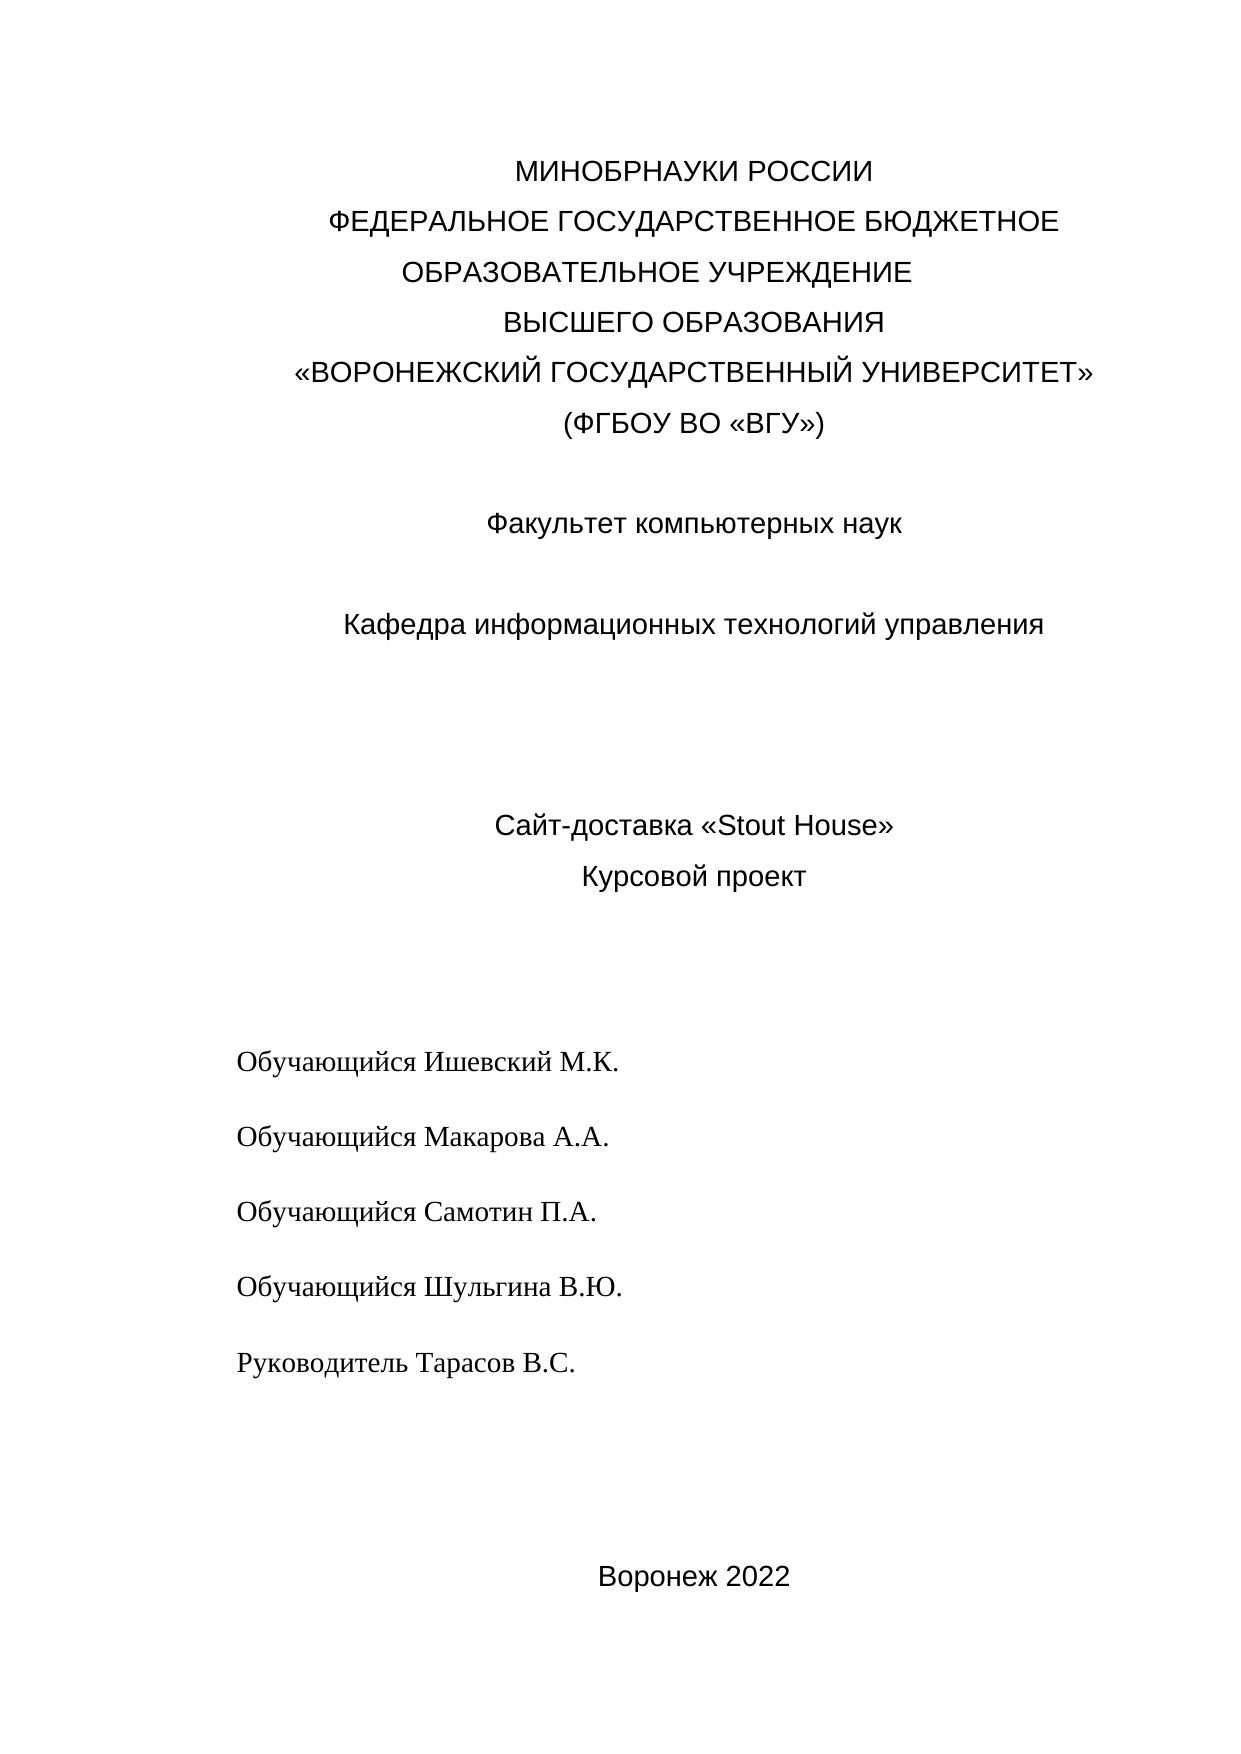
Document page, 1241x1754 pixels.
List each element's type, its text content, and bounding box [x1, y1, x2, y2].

text Обучающийся Макарова А.А. [162, 1119, 1152, 1152]
text МИНОБРНАУКИ РОССИИ [162, 154, 1152, 188]
text Обучающийся Самотин П.А. [162, 1194, 1152, 1228]
text ФЕДЕРАЛЬНОЕ ГОСУДАРСТВЕННОЕ БЮДЖЕТНОЕ ОБРАЗОВАТЕЛЬНОЕ УЧРЕЖДЕНИЕ [162, 204, 1152, 288]
text «ВОРОНЕЖСКИЙ ГОСУДАРСТВЕННЫЙ УНИВЕРСИТЕТ» [162, 355, 1152, 389]
text ВЫСШЕГО ОБРАЗОВАНИЯ [162, 305, 1152, 339]
text (ФГБОУ ВО «ВГУ») [162, 406, 1152, 439]
text Обучающийся Ишевский М.К. [162, 1044, 1152, 1077]
text Руководитель Тарасов В.С. [162, 1345, 1152, 1378]
text Курсовой проект [162, 858, 1152, 892]
text Обучающийся Шульгина В.Ю. [162, 1269, 1152, 1303]
text Сайт-доставка «Stout House» [162, 808, 1152, 842]
text Воронеж 2022 [162, 1559, 1152, 1592]
text Факультет компьютерных наук [162, 506, 1152, 540]
text Кафедра информационных технологий управления [162, 607, 1152, 641]
